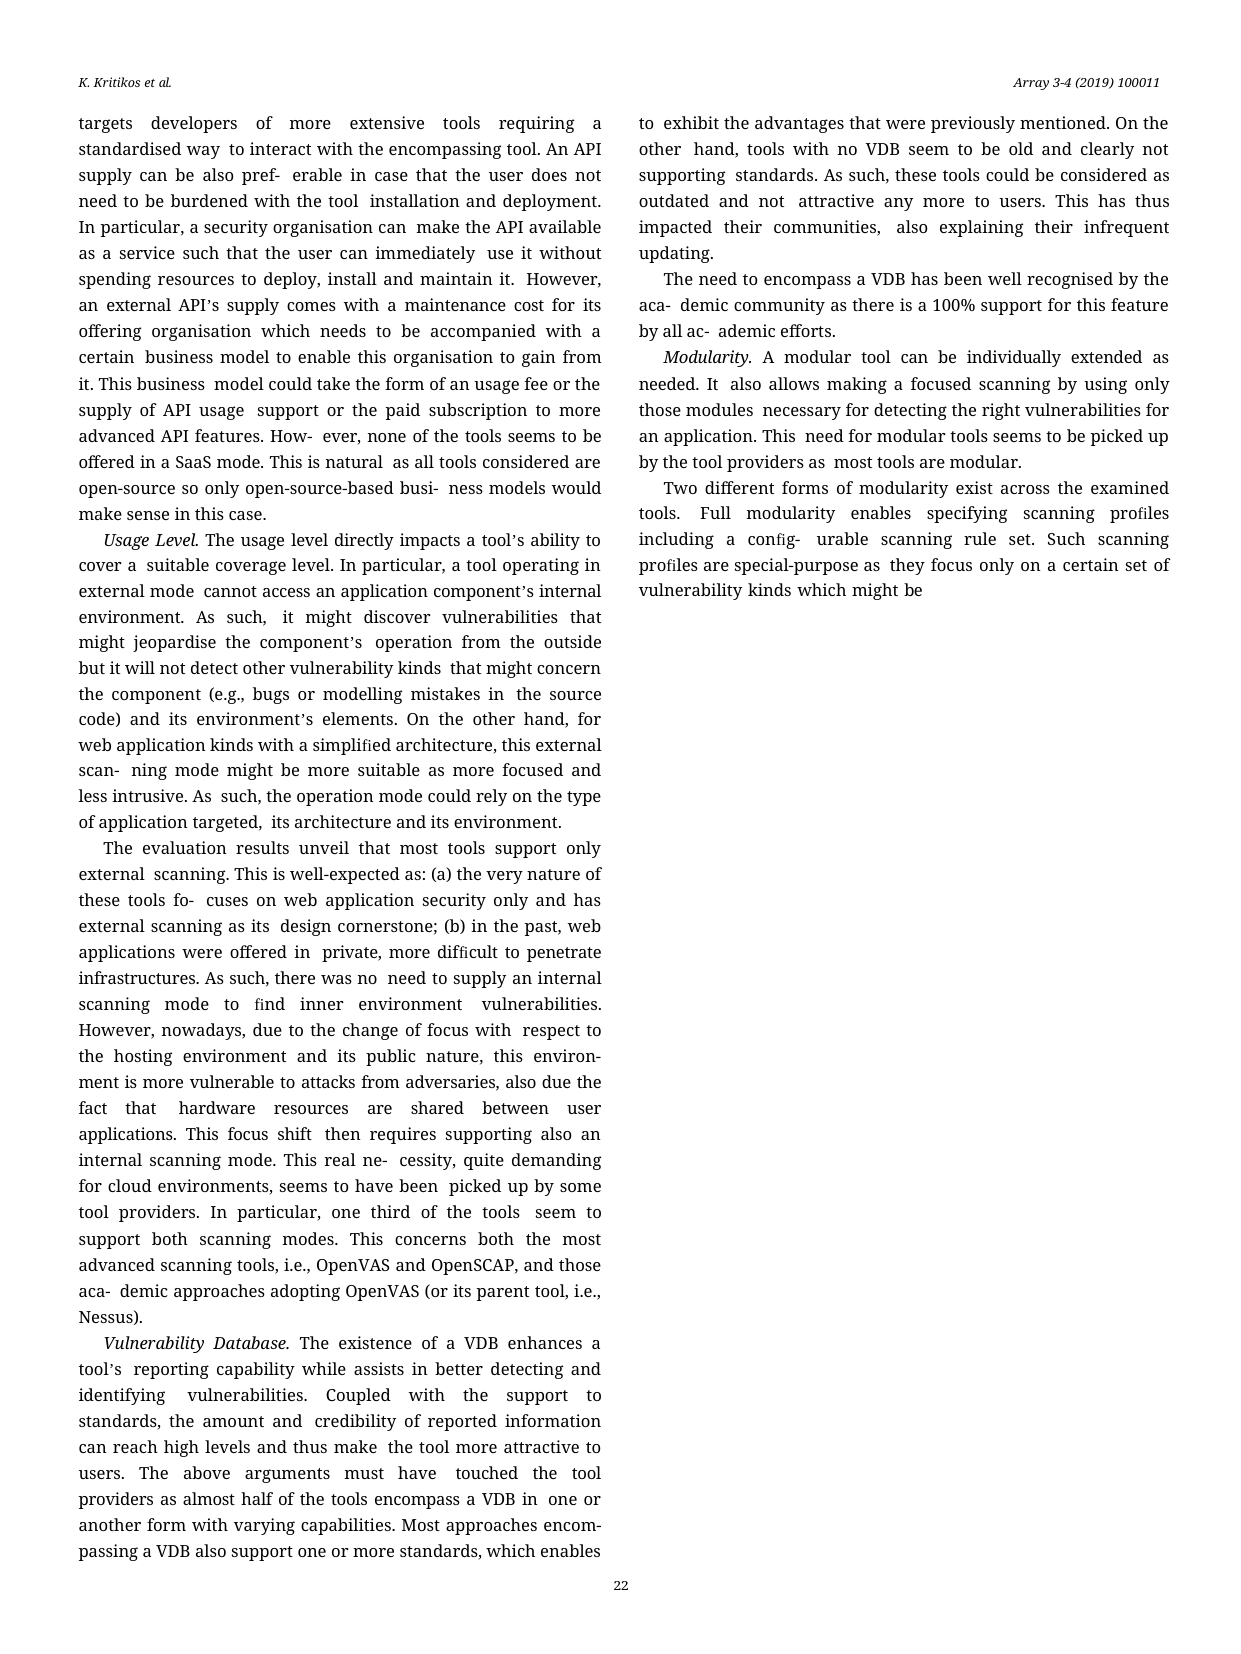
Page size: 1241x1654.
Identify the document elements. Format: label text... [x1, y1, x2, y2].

text The need to encompass a VDB has been well recognised by the aca- demic community as there is a 100% support for this feature by all ac- ademic efforts. [638, 268, 1169, 343]
text Two different forms of modularity exist across the examined tools. Full modularity enables specifying scanning profiles including a config- urable scanning rule set. Such scanning profiles are special-purpose as they focus only on a certain set of vulnerability kinds which might be [638, 476, 1169, 602]
text Vulnerability Database. The existence of a VDB enhances a tool’s reporting capability while assists in better detecting and identifying vulnerabilities. Coupled with the support to standards, the amount and credibility of reported information can reach high levels and thus make the tool more attractive to users. The above arguments must have touched the tool providers as almost half of the tools encompass a VDB in one or another form with varying capabilities. Most approaches encom- passing a VDB also support one or more standards, which enables to exhibit the advantages that were previously mentioned. On the other hand, tools with no VDB seem to be old and clearly not supporting standards. As such, these tools could be considered as outdated and not attractive any more to users. This has thus impacted their communities, also explaining their infrequent updating. [78, 1331, 602, 1562]
text The evaluation results unveil that most tools support only external scanning. This is well-expected as: (a) the very nature of these tools fo- cuses on web application security only and has external scanning as its design cornerstone; (b) in the past, web applications were offered in private, more difficult to penetrate infrastructures. As such, there was no need to supply an internal scanning mode to find inner environment vulnerabilities. However, nowadays, due to the change of focus with respect to the hosting environment and its public nature, this environ- ment is more vulnerable to attacks from adversaries, also due the fact that hardware resources are shared between user applications. This focus shift then requires supporting also an internal scanning mode. This real ne- cessity, quite demanding for cloud environments, seems to have been picked up by some tool providers. In particular, one third of the tools seem to support both scanning modes. This concerns both the most advanced scanning tools, i.e., OpenVAS and OpenSCAP, and those aca- demic approaches adopting OpenVAS (or its parent tool, i.e., Nessus). [78, 837, 602, 1328]
text Usage Level. The usage level directly impacts a tool’s ability to cover a suitable coverage level. In particular, a tool operating in external mode cannot access an application component’s internal environment. As such, it might discover vulnerabilities that might jeopardise the component’s operation from the outside but it will not detect other vulnerability kinds that might concern the component (e.g., bugs or modelling mistakes in the source code) and its environment’s elements. On the other hand, for web application kinds with a simplified architecture, this external scan- ning mode might be more suitable as more focused and less intrusive. As such, the operation mode could rely on the type of application targeted, its architecture and its environment. [78, 528, 602, 833]
text Modularity. A modular tool can be individually extended as needed. It also allows making a focused scanning by using only those modules necessary for detecting the right vulnerabilities for an application. This need for modular tools seems to be picked up by the tool providers as most tools are modular. [638, 346, 1169, 473]
text Vulnerability Database. The existence of a VDB enhances a tool’s reporting capability while assists in better detecting and identifying vulnerabilities. Coupled with the support to standards, the amount and credibility of reported information can reach high levels and thus make the tool more attractive to users. The above arguments must have touched the tool providers as almost half of the tools encompass a VDB in one or another form with varying capabilities. Most approaches encom- passing a VDB also support one or more standards, which enables to exhibit the advantages that were previously mentioned. On the other hand, tools with no VDB seem to be old and clearly not supporting standards. As such, these tools could be considered as outdated and not attractive any more to users. This has thus impacted their communities, also explaining their infrequent updating. [638, 112, 1169, 265]
text targets developers of more extensive tools requiring a standardised way to interact with the encompassing tool. An API supply can be also pref- erable in case that the user does not need to be burdened with the tool installation and deployment. In particular, a security organisation can make the API available as a service such that the user can immediately use it without spending resources to deploy, install and maintain it. However, an external API’s supply comes with a maintenance cost for its offering organisation which needs to be accompanied with a certain business model to enable this organisation to gain from it. This business model could take the form of an usage fee or the supply of API usage support or the paid subscription to more advanced API features. How- ever, none of the tools seems to be offered in a SaaS mode. This is natural as all tools considered are open-source so only open-source-based busi- ness models would make sense in this case. [78, 112, 602, 525]
